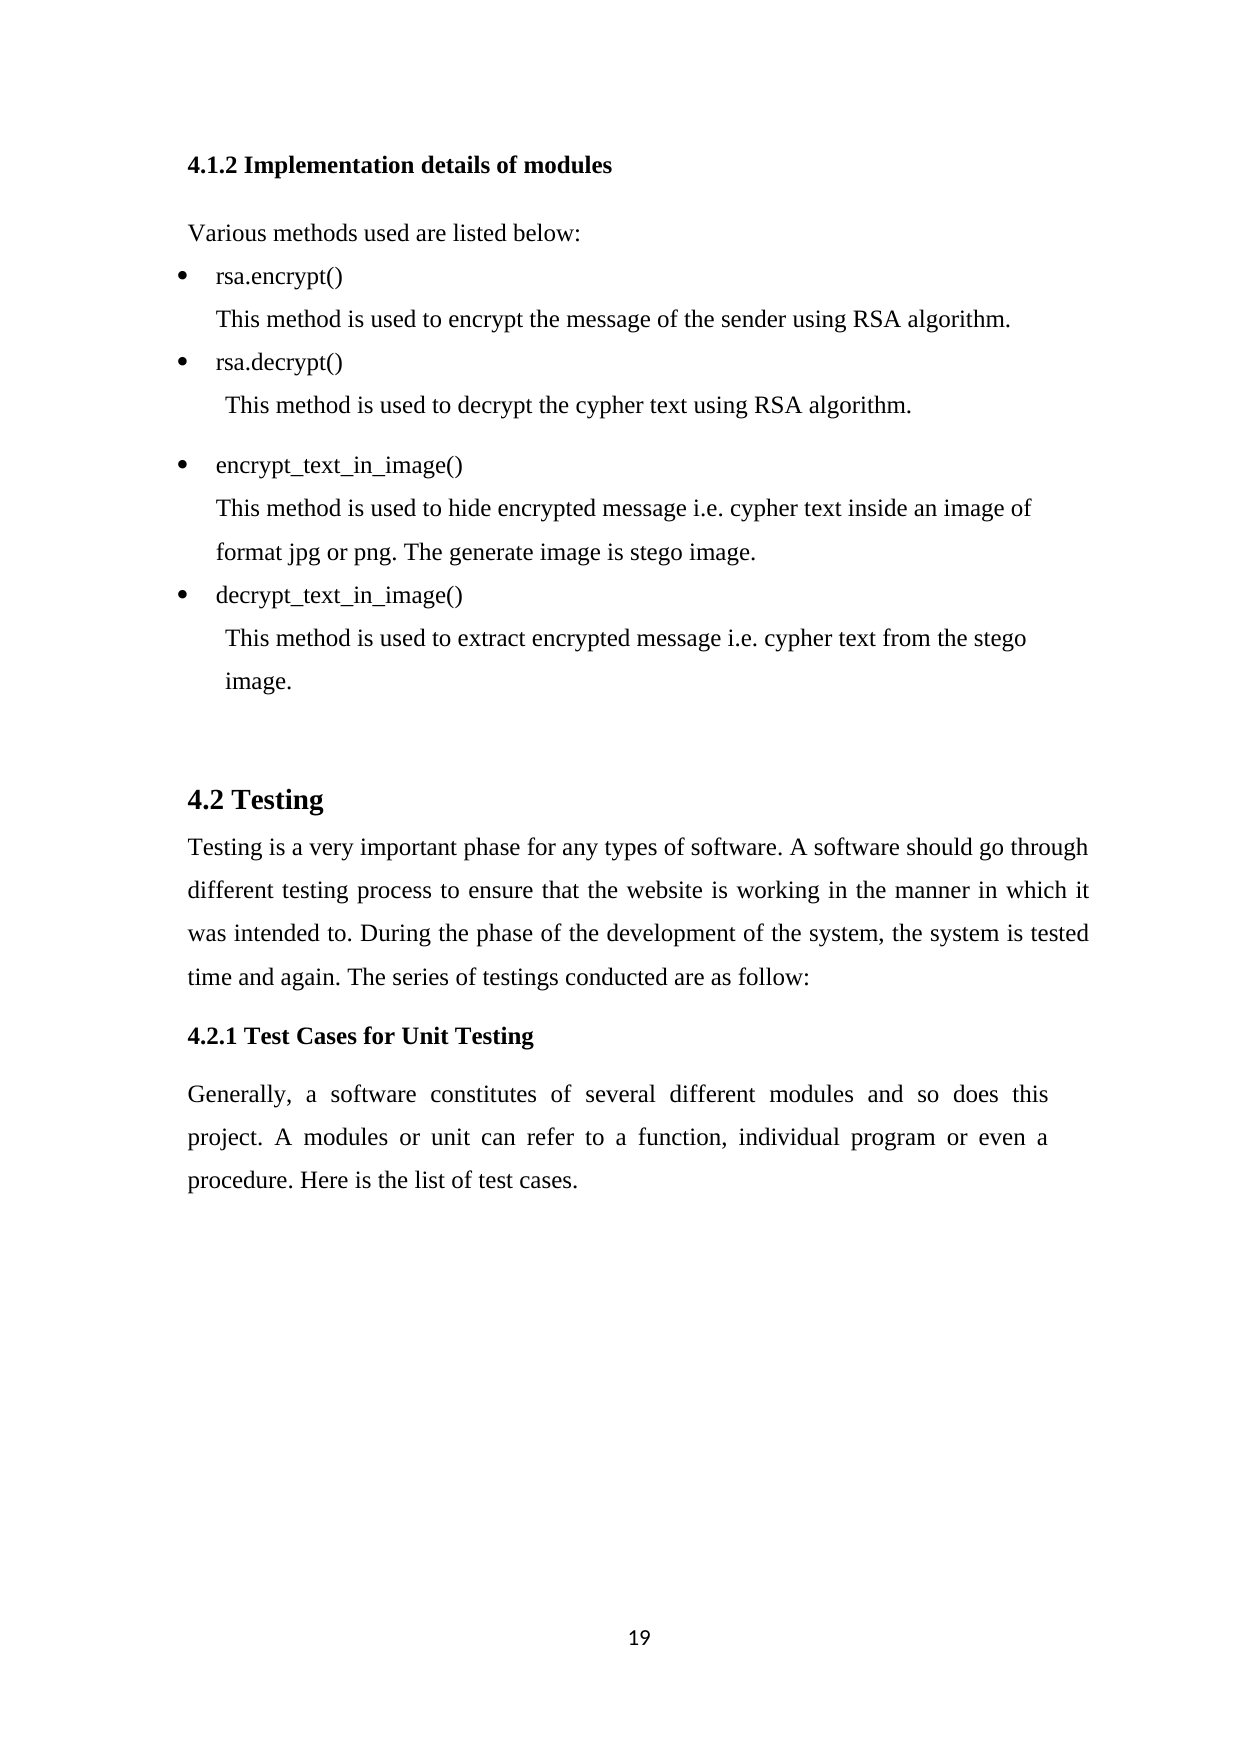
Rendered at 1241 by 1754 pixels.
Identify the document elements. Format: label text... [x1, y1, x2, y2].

list This method is used to hide encrypted message i.e. cypher text inside an image of format jpg or png. The generate image is stego image. [216, 493, 1090, 565]
list decrypt_text_in_image() [178, 580, 1090, 608]
text This method is used to decrypt the cypher text using RSA algorithm. [225, 391, 1090, 419]
text Generally, a software constitutes of several different modules and so does this project. A modules or unit can refer to a function, individual program or even a procedure. Here is the list of test cases. [187, 1079, 1049, 1194]
list This method is used to encrypt the message of the sender using RSA algorithm. [216, 304, 1090, 333]
subtitle 4.2 Testing [187, 782, 1090, 816]
list rsa.decrypt() [178, 347, 1090, 376]
text Testing is a very important phase for any types of software. A software should go through different testing process to ensure that the website is working in the manner in which it was intended to. During the phase of the development of the system, the system is tested time and again. The series of testings conducted are as follow: [187, 832, 1090, 990]
text Various methods used are listed below: [187, 218, 1090, 247]
subtitle 4.2.1 Test Cases for Unit Testing [187, 1021, 1090, 1050]
list rsa.encrypt() [178, 261, 1090, 290]
list encrypt_text_in_image() [178, 450, 1090, 479]
subtitle 4.1.2 Implementation details of modules [187, 150, 1090, 179]
text This method is used to extract encrypted message i.e. cypher text from the stego image. [225, 623, 1090, 695]
